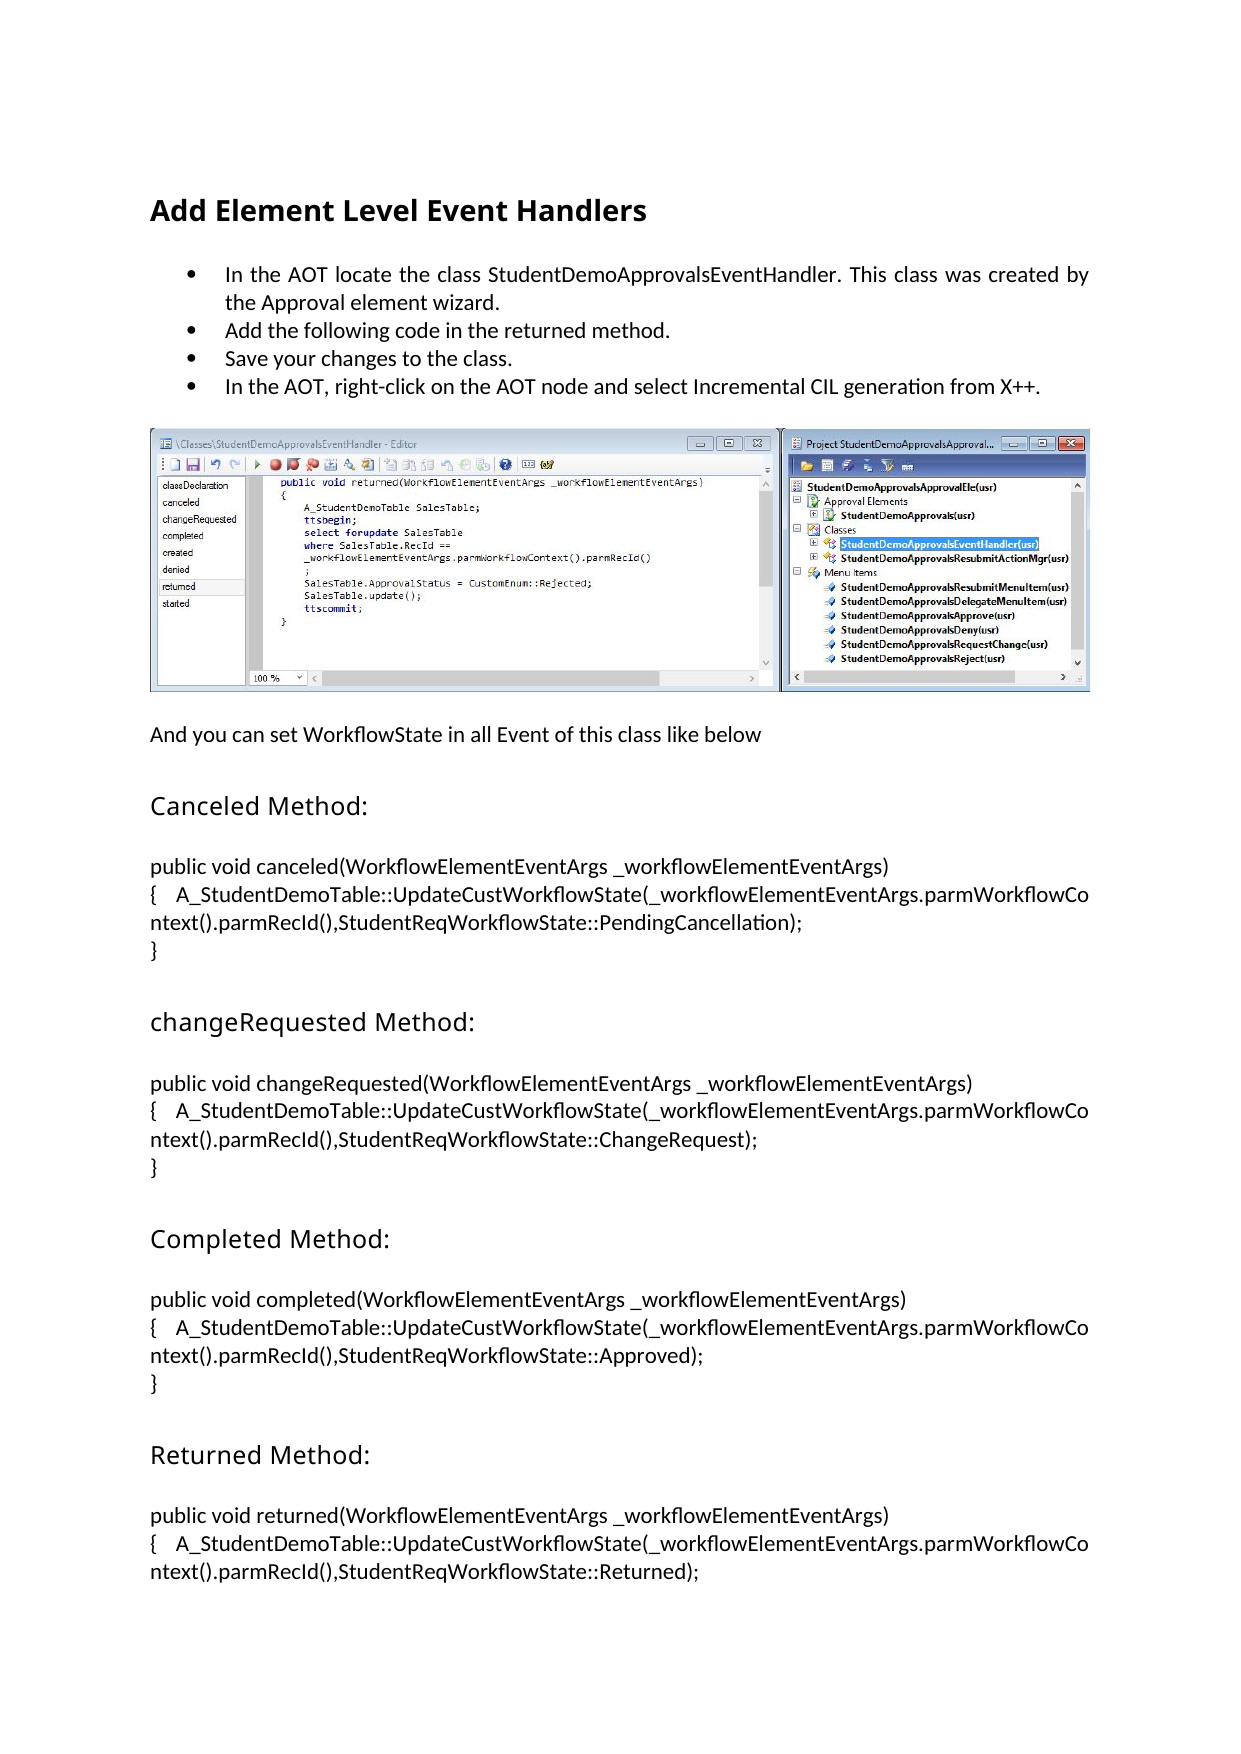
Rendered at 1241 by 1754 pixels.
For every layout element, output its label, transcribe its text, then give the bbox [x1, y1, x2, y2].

text } [150, 1153, 1090, 1181]
list Save your changes to the class. [187, 344, 1090, 372]
text { A_StudentDemoTable::UpdateCustWorkflowState(_workflowElementEventArgs.parmWorkflowContext().parmRecId(),StudentReqWorkflowState::PendingCancellation); [150, 880, 1090, 936]
text And you can set WorkflowState in all Event of this class like below [150, 720, 1090, 748]
list In the AOT, right-click on the AOT node and select Incremental CIL generation from X++. [187, 372, 1090, 400]
text { A_StudentDemoTable::UpdateCustWorkflowState(_workflowElementEventArgs.parmWorkflowContext().parmRecId(),StudentReqWorkflowState::ChangeRequest); [150, 1097, 1090, 1153]
text public void changeRequested(WorkflowElementEventArgs _workflowElementEventArgs) [150, 1069, 1090, 1097]
text public void canceled(WorkflowElementEventArgs _workflowElementEventArgs) [150, 852, 1090, 880]
list Add the following code in the returned method. [187, 316, 1090, 344]
subtitle Canceled Method: [150, 788, 1090, 823]
text public void returned(WorkflowElementEventArgs _workflowElementEventArgs) [150, 1501, 1090, 1529]
text } [150, 1369, 1090, 1397]
subtitle Completed Method: [150, 1221, 1090, 1255]
picture [150, 428, 1091, 692]
list In the AOT locate the class StudentDemoApprovalsEventHandler. This class was created by the Approval element wizard. [187, 260, 1090, 316]
text public void completed(WorkflowElementEventArgs _workflowElementEventArgs) [150, 1285, 1090, 1313]
subtitle Returned Method: [150, 1438, 1090, 1472]
text { A_StudentDemoTable::UpdateCustWorkflowState(_workflowElementEventArgs.parmWorkflowContext().parmRecId(),StudentReqWorkflowState::Returned); [150, 1529, 1090, 1585]
text { A_StudentDemoTable::UpdateCustWorkflowState(_workflowElementEventArgs.parmWorkflowContext().parmRecId(),StudentReqWorkflowState::Approved); [150, 1313, 1090, 1369]
subtitle Add Element Level Event Handlers [150, 191, 1090, 230]
subtitle changeRequested Method: [150, 1005, 1090, 1039]
text } [150, 936, 1090, 964]
